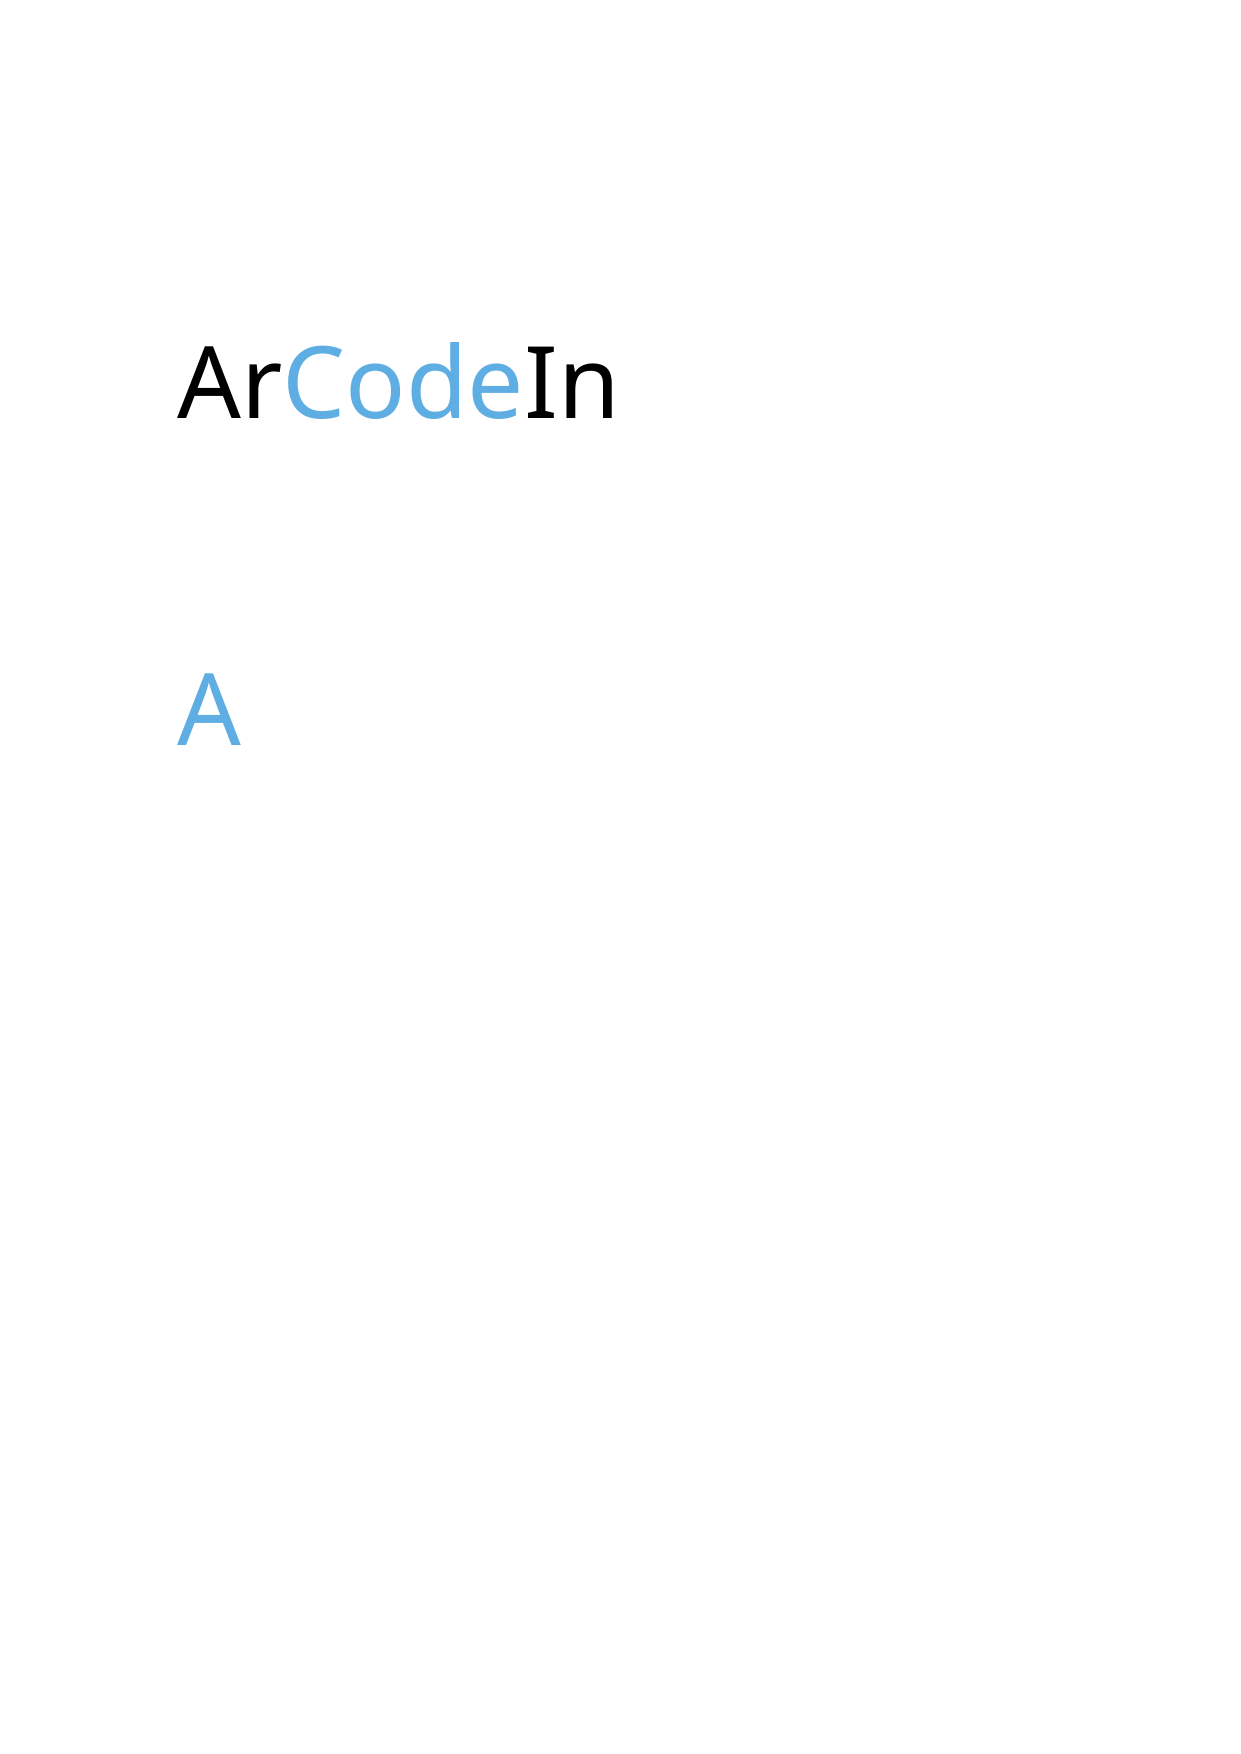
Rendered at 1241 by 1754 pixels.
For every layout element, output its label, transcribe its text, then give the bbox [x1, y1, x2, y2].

text ArCodeIn [177, 311, 1063, 448]
text A [177, 639, 1063, 775]
